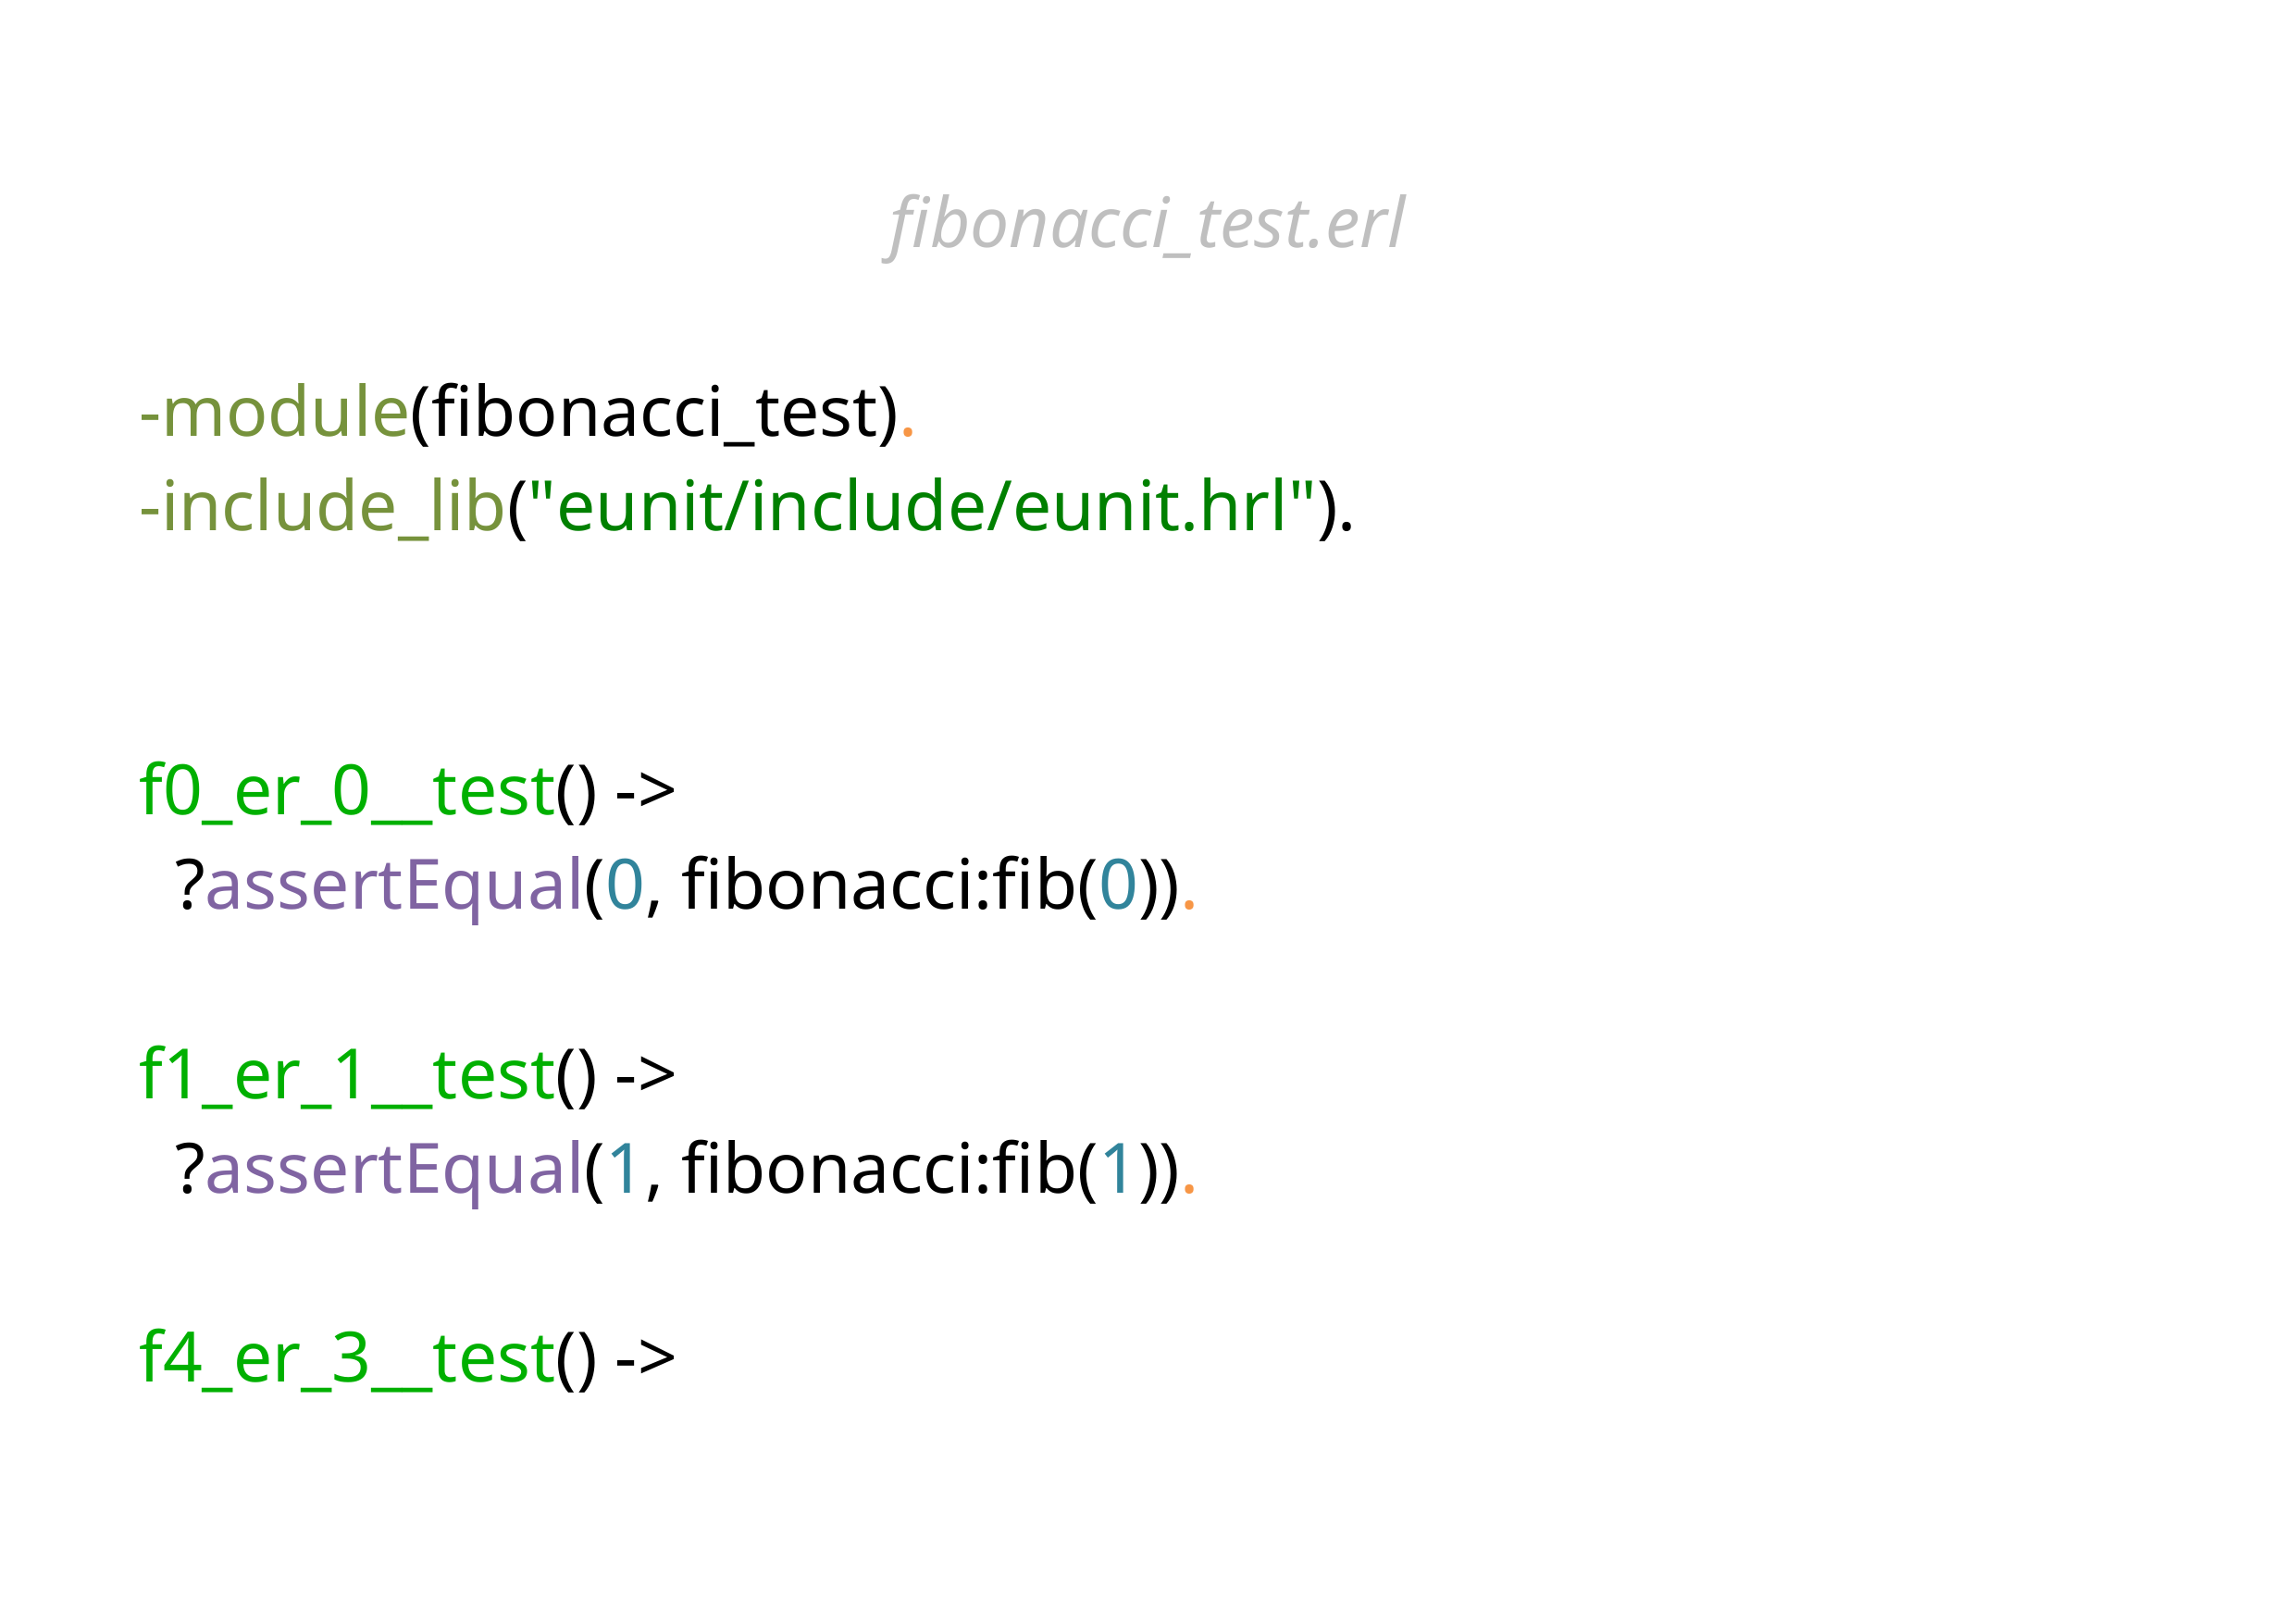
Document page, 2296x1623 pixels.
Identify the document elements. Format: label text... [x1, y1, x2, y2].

text -include_lib("eunit/include/eunit.hrl"). [139, 457, 2156, 551]
text fibonacci_test.erl [139, 173, 2156, 267]
text -module(fibonacci_test). [139, 363, 2156, 457]
text f1_er_1__test() -> [139, 1024, 2156, 1119]
text f0_er_0__test() -> [139, 740, 2156, 835]
text ?assertEqual(1, fibonacci:fib(1)). [139, 1119, 2156, 1213]
text f4_er_3__test() -> [139, 1307, 2156, 1403]
text ?assertEqual(0, fibonacci:fib(0)). [139, 835, 2156, 930]
